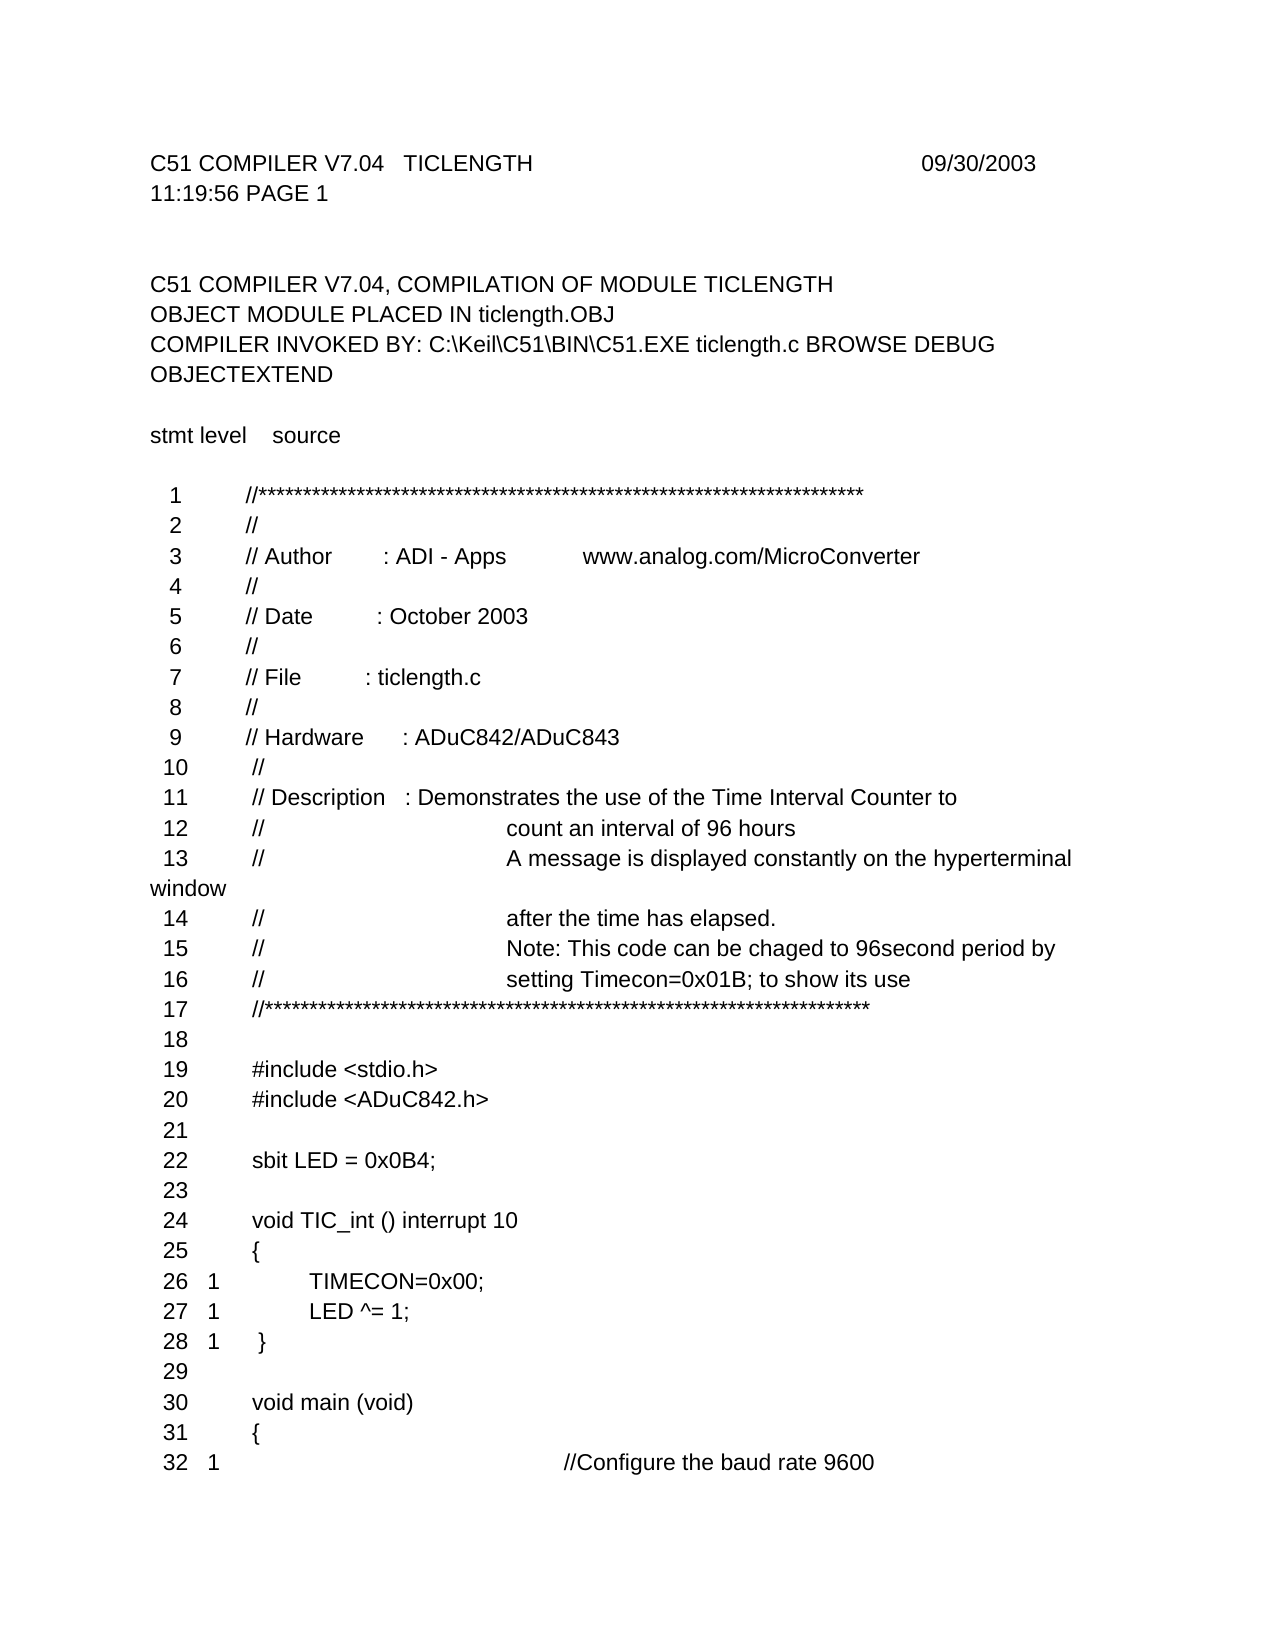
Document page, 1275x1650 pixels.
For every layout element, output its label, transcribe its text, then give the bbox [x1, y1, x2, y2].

text 2 // [150, 512, 1125, 539]
text 20 #include <ADuC842.h> [150, 1086, 1125, 1113]
text 17 //******************************************************************** [150, 996, 1125, 1022]
text 15 // Note: This code can be chaged to 96second period by [150, 935, 1125, 962]
text 19 #include <stdio.h> [150, 1056, 1125, 1083]
text COMPILER INVOKED BY: C:\Keil\C51\BIN\C51.EXE ticlength.c BROWSE DEBUG OBJECTEXTEND [150, 331, 1125, 388]
text 22 sbit LED = 0x0B4; [150, 1147, 1125, 1173]
text 18 [150, 1026, 1125, 1052]
text 5 // Date : October 2003 [150, 603, 1125, 629]
text 4 // [150, 573, 1125, 599]
text 26 1 TIMECON=0x00; [150, 1268, 1125, 1294]
text 7 // File : ticlength.c [150, 663, 1125, 690]
text 31 { [150, 1419, 1125, 1445]
text stmt level source [150, 422, 1125, 448]
text 8 // [150, 694, 1125, 720]
text 30 void main (void) [150, 1388, 1125, 1415]
text 23 [150, 1177, 1125, 1203]
text 1 //******************************************************************** [150, 482, 1125, 509]
text 9 // Hardware : ADuC842/ADuC843 [150, 724, 1125, 750]
text C51 COMPILER V7.04 TICLENGTH 09/30/2003 11:19:56 PAGE 1 [150, 150, 1125, 207]
text 11 // Description : Demonstrates the use of the Time Interval Counter to [150, 784, 1125, 811]
text 28 1 } [150, 1328, 1125, 1354]
text 16 // setting Timecon=0x01B; to show its use [150, 966, 1125, 992]
text 29 [150, 1358, 1125, 1385]
text 12 // count an interval of 96 hours [150, 814, 1125, 841]
text 14 // after the time has elapsed. [150, 905, 1125, 932]
text 13 // A message is displayed constantly on the hyperterminal window [150, 845, 1125, 901]
text OBJECT MODULE PLACED IN ticlength.OBJ [150, 301, 1125, 327]
text 27 1 LED ^= 1; [150, 1298, 1125, 1324]
text 32 1 //Configure the baud rate 9600 [150, 1449, 1125, 1475]
text 10 // [150, 754, 1125, 781]
text 6 // [150, 633, 1125, 660]
text C51 COMPILER V7.04, COMPILATION OF MODULE TICLENGTH [150, 271, 1125, 297]
text 24 void TIC_int () interrupt 10 [150, 1207, 1125, 1234]
text 3 // Author : ADI - Apps www.analog.com/MicroConverter [150, 543, 1125, 569]
text 25 { [150, 1237, 1125, 1264]
text 21 [150, 1117, 1125, 1143]
